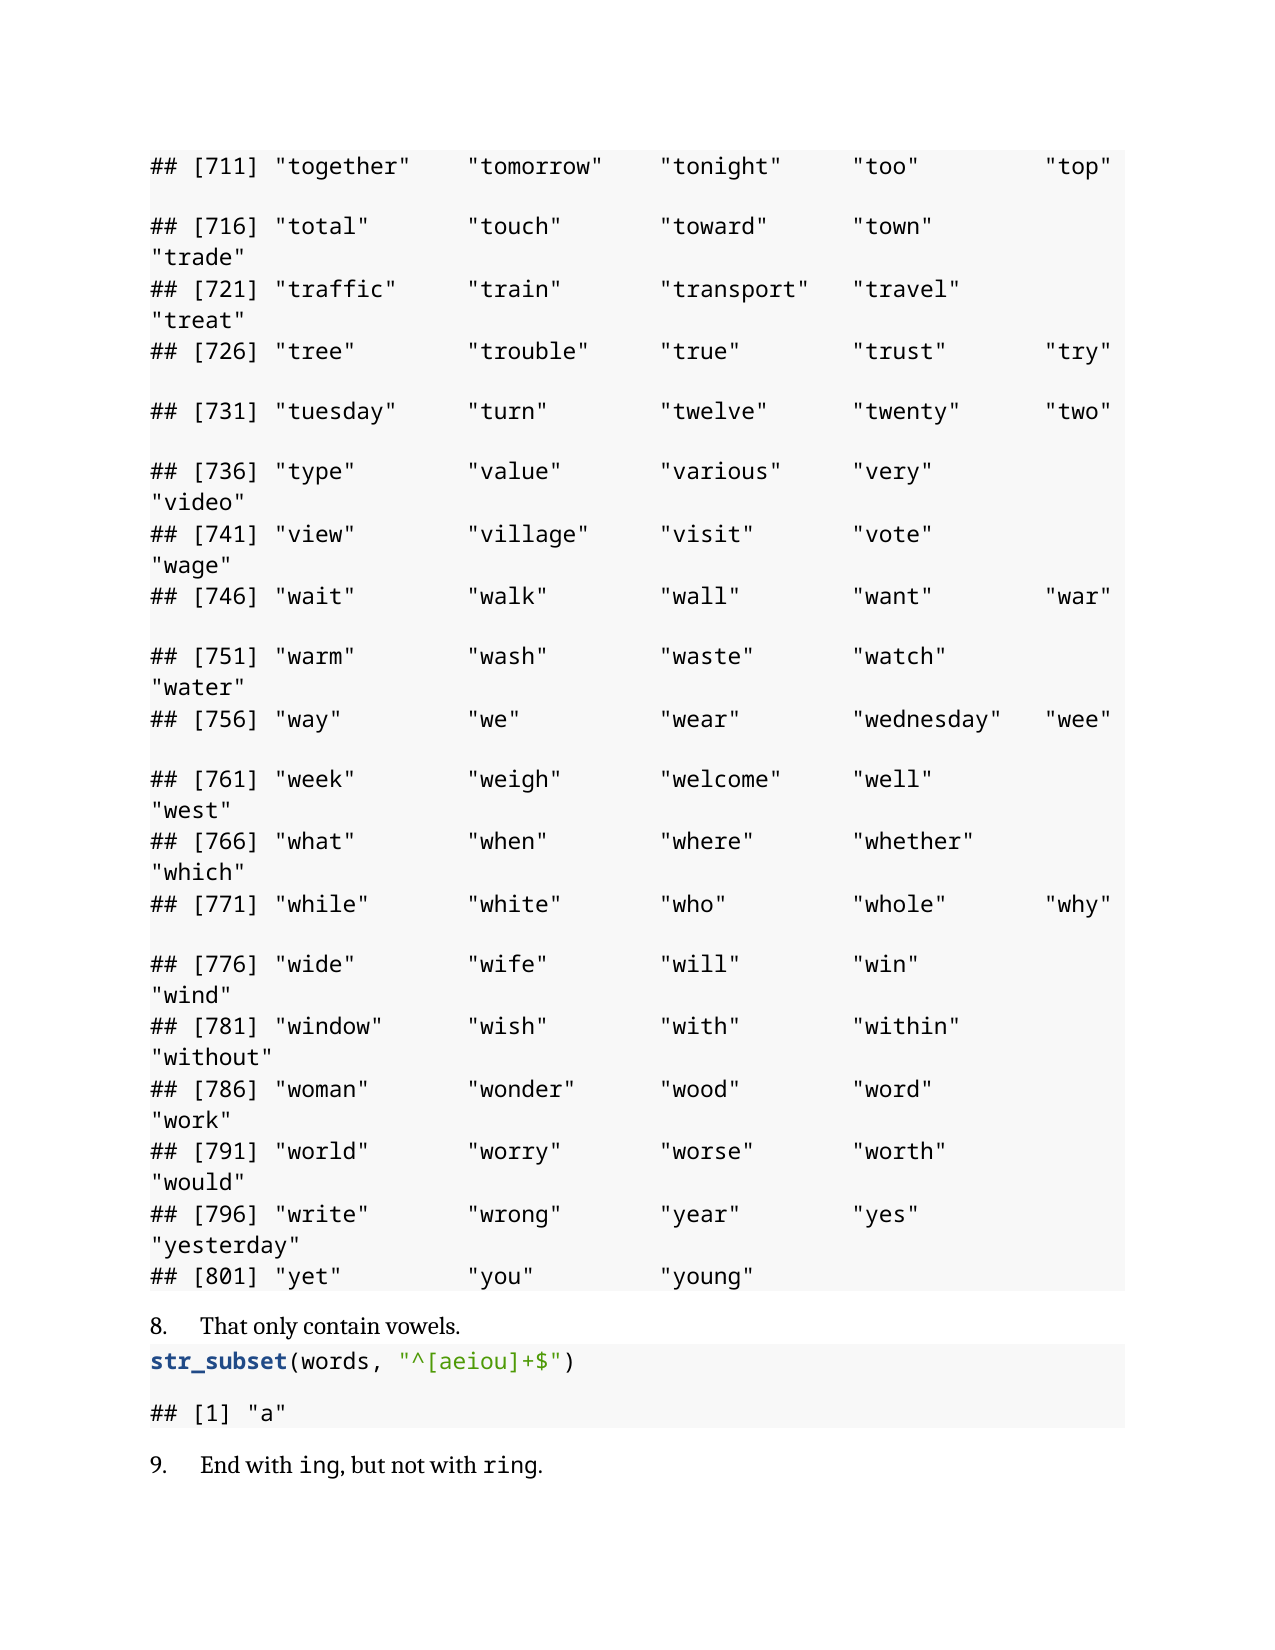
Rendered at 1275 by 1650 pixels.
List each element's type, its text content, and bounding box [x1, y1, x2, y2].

text ## [1] "a" [150, 1397, 1125, 1428]
list End with ing, but not with ring. [150, 1449, 1125, 1480]
text str_subset(words, "^[aeiou]+$") [150, 1344, 1125, 1376]
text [150, 150, 1125, 1291]
list That only contain vowels. [150, 1312, 1125, 1341]
